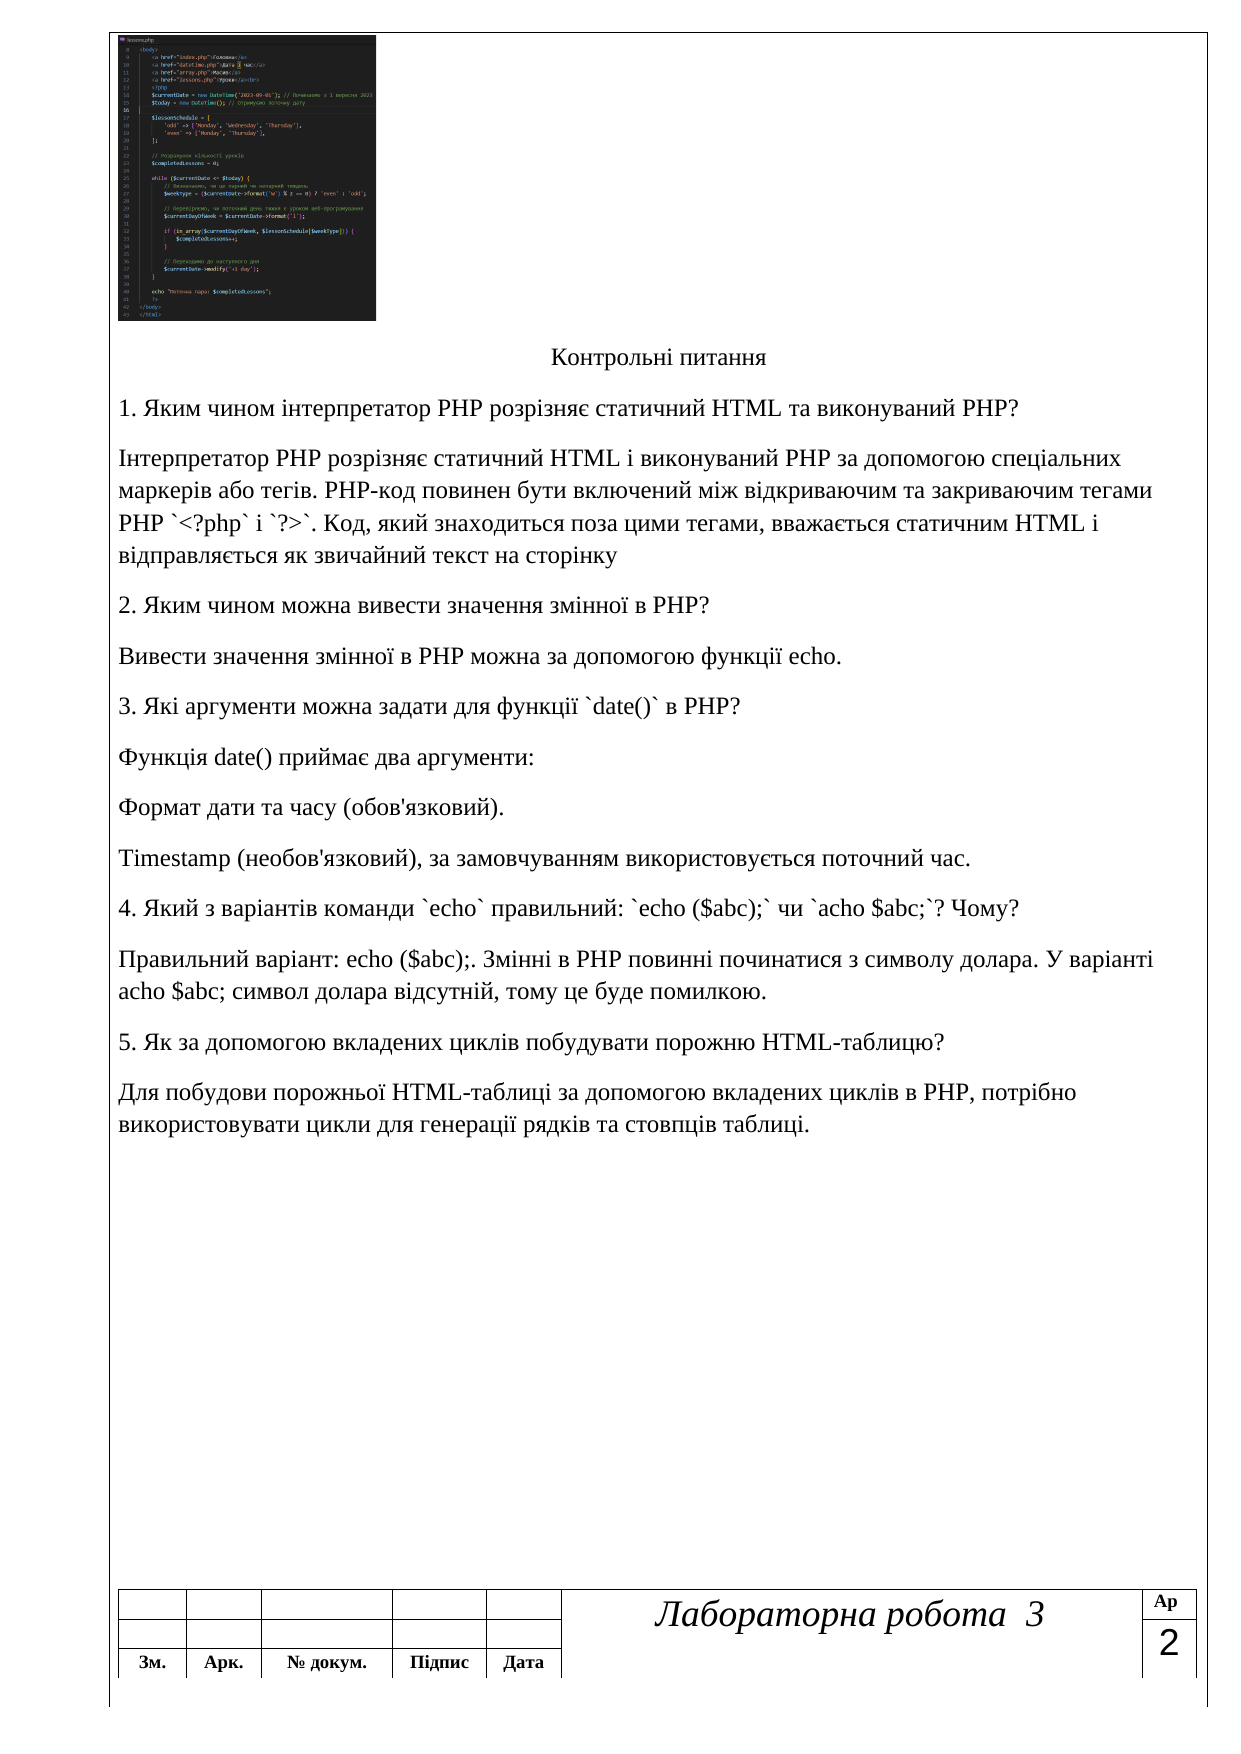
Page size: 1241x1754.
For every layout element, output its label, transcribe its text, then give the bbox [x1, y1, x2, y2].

text Timestamp (необов'язковий), за замовчуванням використовується поточний час. [118, 843, 1199, 872]
text Вивести значення змінної в PHP можна за допомогою функції echo. [118, 641, 1199, 669]
text 3. Які аргументи можна задати для функції `date()` в PHP? [118, 691, 1199, 720]
text Інтерпретатор PHP розрізняє статичний HTML і виконуваний PHP за допомогою спеціальних маркерів або тегів. PHP-код повинен бути включений між відкриваючим та закриваючим тегами PHP `<?php` і `?>`. Код, який знаходиться поза цими тегами, вважається статичним HTML і відправляється як звичайний текст на сторінку [118, 443, 1199, 568]
text 4. Який з варіантів команди `echo` правильний: `echo ($abc);` чи `acho $abc;`? Чому? [118, 893, 1199, 922]
text Формат дати та часу (обов'язковий). [118, 792, 1199, 821]
text Для побудови порожньої HTML-таблиці за допомогою вкладених циклів в PHP, потрібно використовувати цикли для генерації рядків та стовпців таблиці. [118, 1077, 1199, 1138]
text 2. Яким чином можна вивести значення змінної в PHP? [118, 590, 1199, 619]
picture [118, 35, 377, 321]
text 5. Як за допомогою вкладених циклів побудувати порожню HTML-таблицю? [118, 1027, 1199, 1055]
text Правильний варіант: echo ($abc);. Змінні в PHP повинні починатися з символу долара. У варіанті acho $abc; символ долара відсутній, тому це буде помилкою. [118, 944, 1199, 1005]
text Функція date() приймає два аргументи: [118, 742, 1199, 771]
text 1. Яким чином інтерпретатор PHP розрізняє статичний HTML та виконуваний PHP? [118, 393, 1199, 421]
text Контрольні питання [118, 342, 1199, 371]
